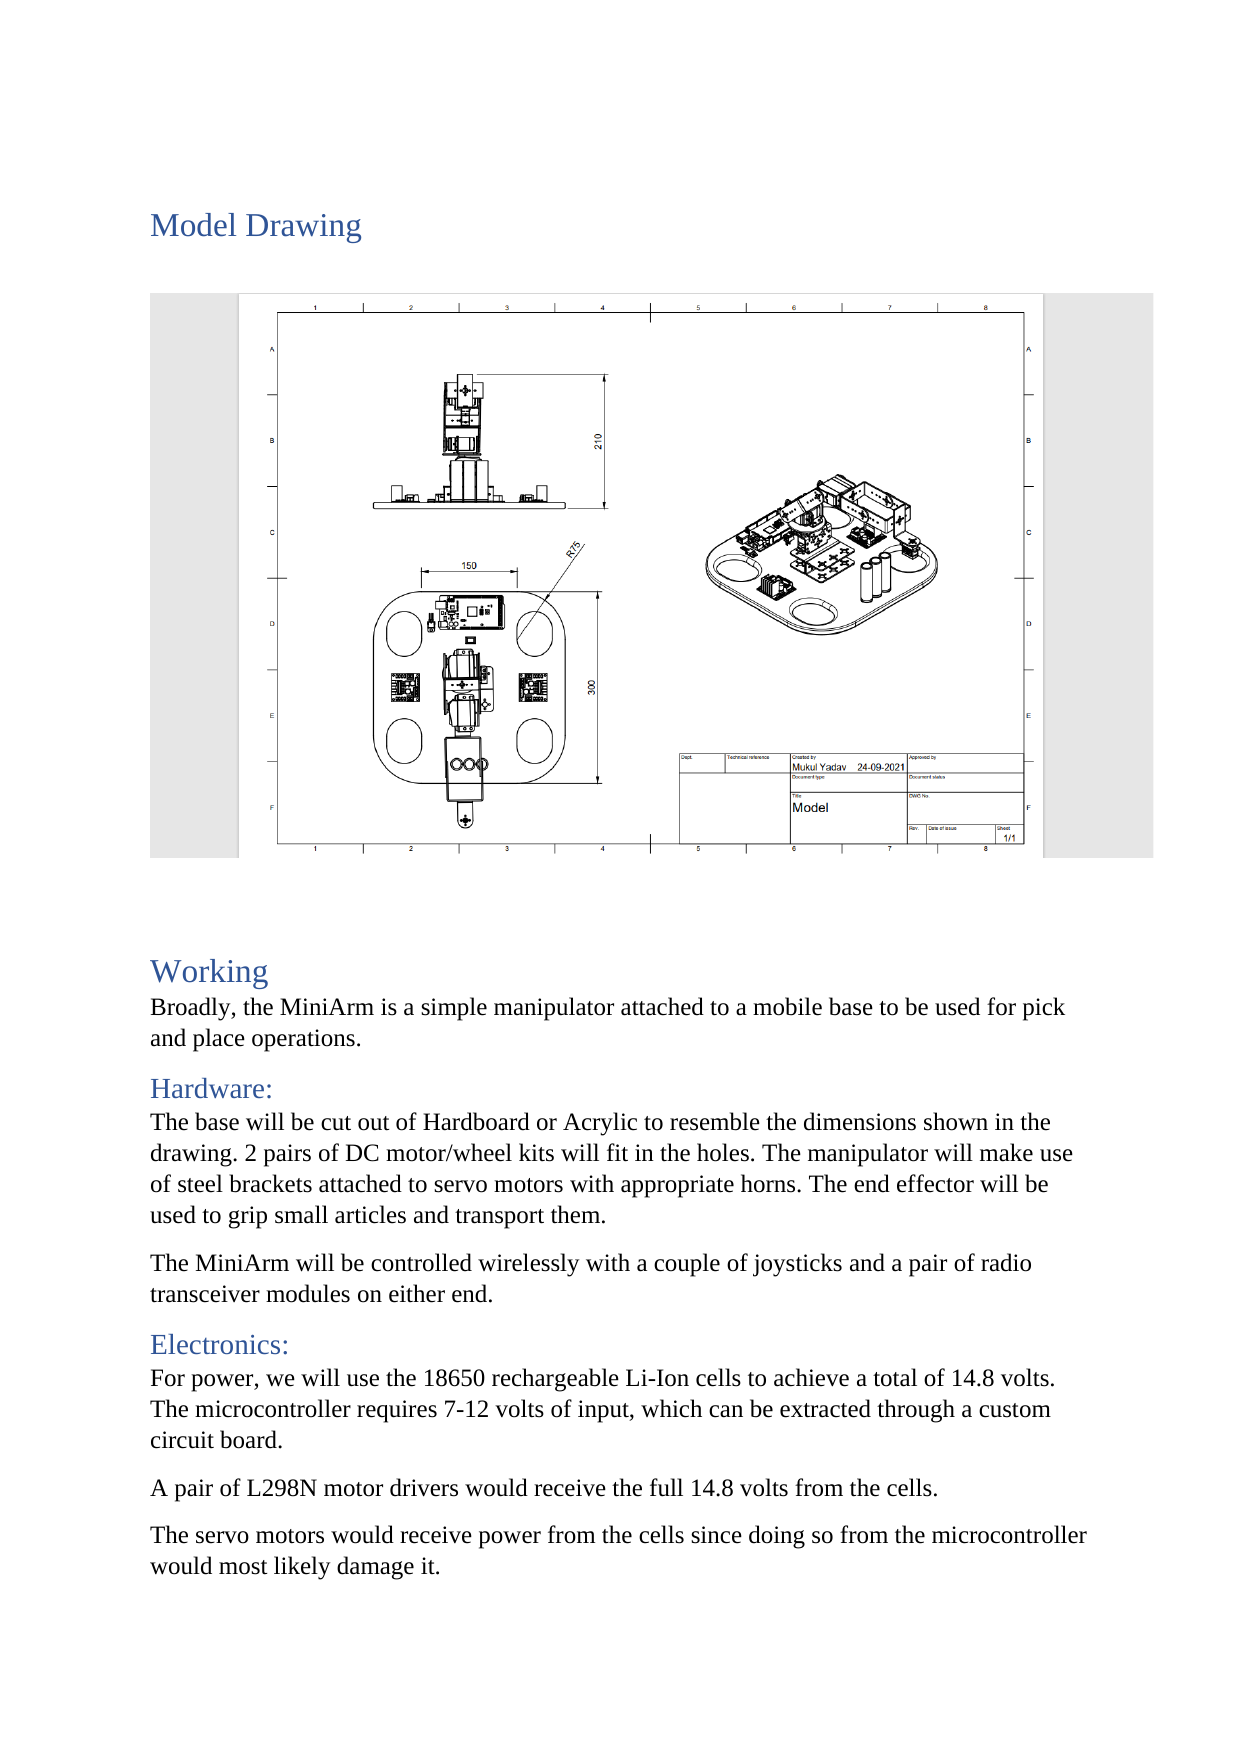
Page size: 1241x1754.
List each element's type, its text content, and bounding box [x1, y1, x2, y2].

subtitle Hardware: [150, 1071, 1090, 1104]
text The servo motors would receive power from the cells since doing so from the microcontroller would most likely damage it. [150, 1520, 1090, 1580]
text The base will be cut out of Hardboard or Acrylic to resemble the dimensions shown in the drawing. 2 pairs of DC motor/wheel kits will fit in the holes. The manipulator will make use of steel brackets attached to servo motors with appropriate horns. The end effector will be used to grip small articles and transport them. [150, 1107, 1090, 1229]
subtitle Model Drawing [150, 205, 1090, 243]
subtitle Electronics: [150, 1327, 1090, 1360]
text The MiniArm will be controlled wirelessly with a couple of joysticks and a pair of radio transceiver modules on either end. [150, 1248, 1090, 1308]
text For power, we will use the 18650 rechargeable Li-Ion cells to achieve a total of 14.8 volts. The microcontroller requires 7-12 volts of input, which can be extracted through a custom circuit board. [150, 1363, 1090, 1454]
subtitle Working [150, 951, 1090, 989]
picture [150, 293, 1154, 858]
text Broadly, the MiniArm is a simple manipulator attached to a mobile base to be used for pick and place operations. [150, 992, 1090, 1052]
text A pair of L298N motor drivers would receive the full 14.8 volts from the cells. [150, 1473, 1090, 1501]
